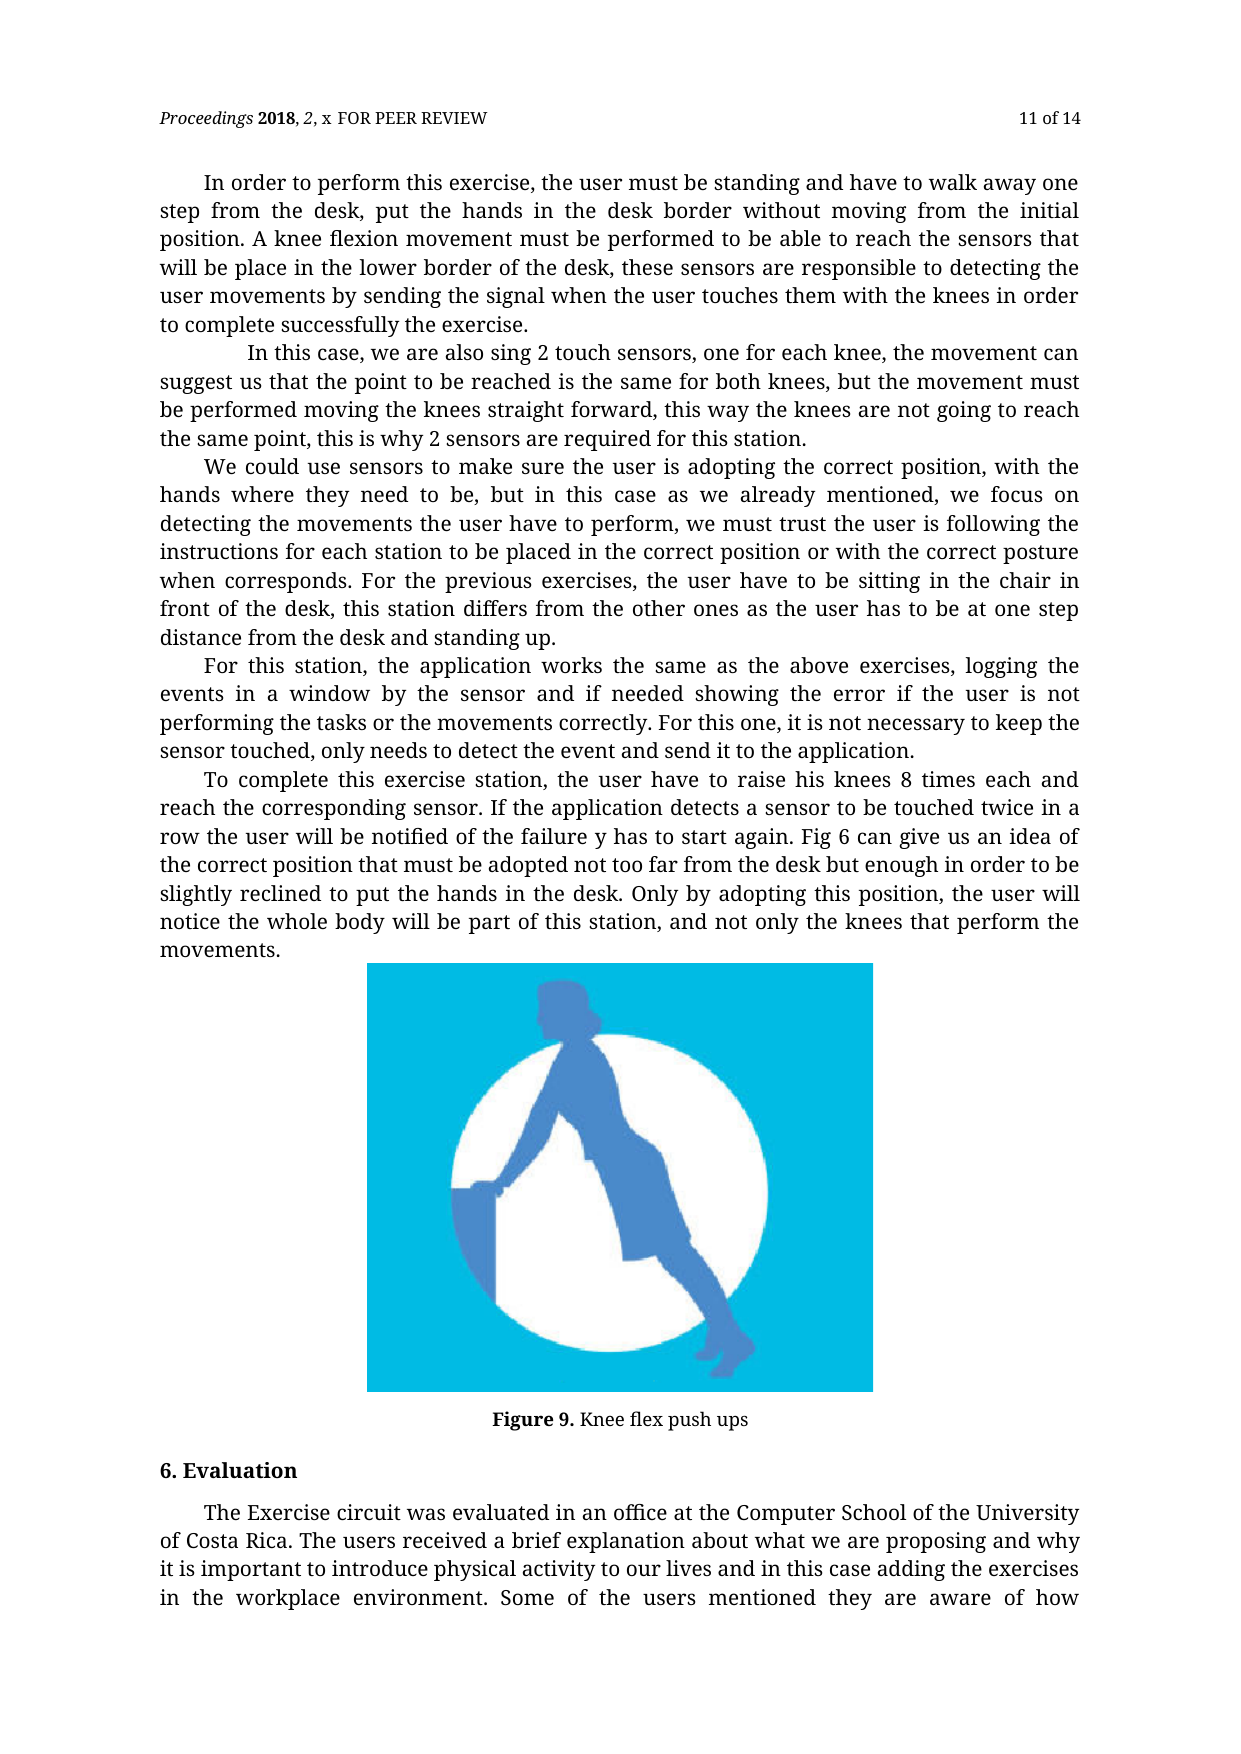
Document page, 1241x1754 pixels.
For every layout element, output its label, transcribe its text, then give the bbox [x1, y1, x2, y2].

picture [367, 963, 874, 1392]
text To complete this exercise station, the user have to raise his knees 8 times each and reach the corresponding sensor. If the application detects a sensor to be touched twice in a row the user will be notified of the failure y has to start again. Fig 6 can give us an idea of the correct position that must be adopted not too far from the desk but enough in order to be slightly reclined to put the hands in the desk. Only by adopting this position, the user will notice the whole body will be part of this station, and not only the knees that perform the movements. [159, 765, 1081, 964]
text In this case, we are also sing 2 touch sensors, one for each knee, the movement can suggest us that the point to be reached is the same for both knees, but the movement must be performed moving the knees straight forward, this way the knees are not going to reach the same point, this is why 2 sensors are required for this station. [159, 338, 1081, 452]
subtitle 6. Evaluation [159, 1457, 1081, 1485]
text We could use sensors to make sure the user is adopting the correct position, with the hands where they need to be, but in this case as we already mentioned, we focus on detecting the movements the user have to perform, we must trust the user is following the instructions for each station to be placed in the correct position or with the correct posture when corresponds. For the previous exercises, the user have to be sitting in the chair in front of the desk, this station differs from the other ones as the user has to be at one step distance from the desk and standing up. [159, 452, 1081, 651]
text For this station, the application works the same as the above exercises, logging the events in a window by the sensor and if needed showing the error if the user is not performing the tasks or the movements correctly. For this one, it is not necessary to keep the sensor touched, only needs to detect the event and send it to the application. [159, 651, 1081, 765]
text In order to perform this exercise, the user must be standing and have to walk away one step from the desk, put the hands in the desk border without moving from the initial position. A knee flexion movement must be performed to be able to reach the sensors that will be place in the lower border of the desk, these sensors are responsible to detecting the user movements by sending the signal when the user touches them with the knees in order to complete successfully the exercise. [159, 168, 1081, 338]
text Figure 9. Knee flex push ups [204, 1404, 1036, 1432]
